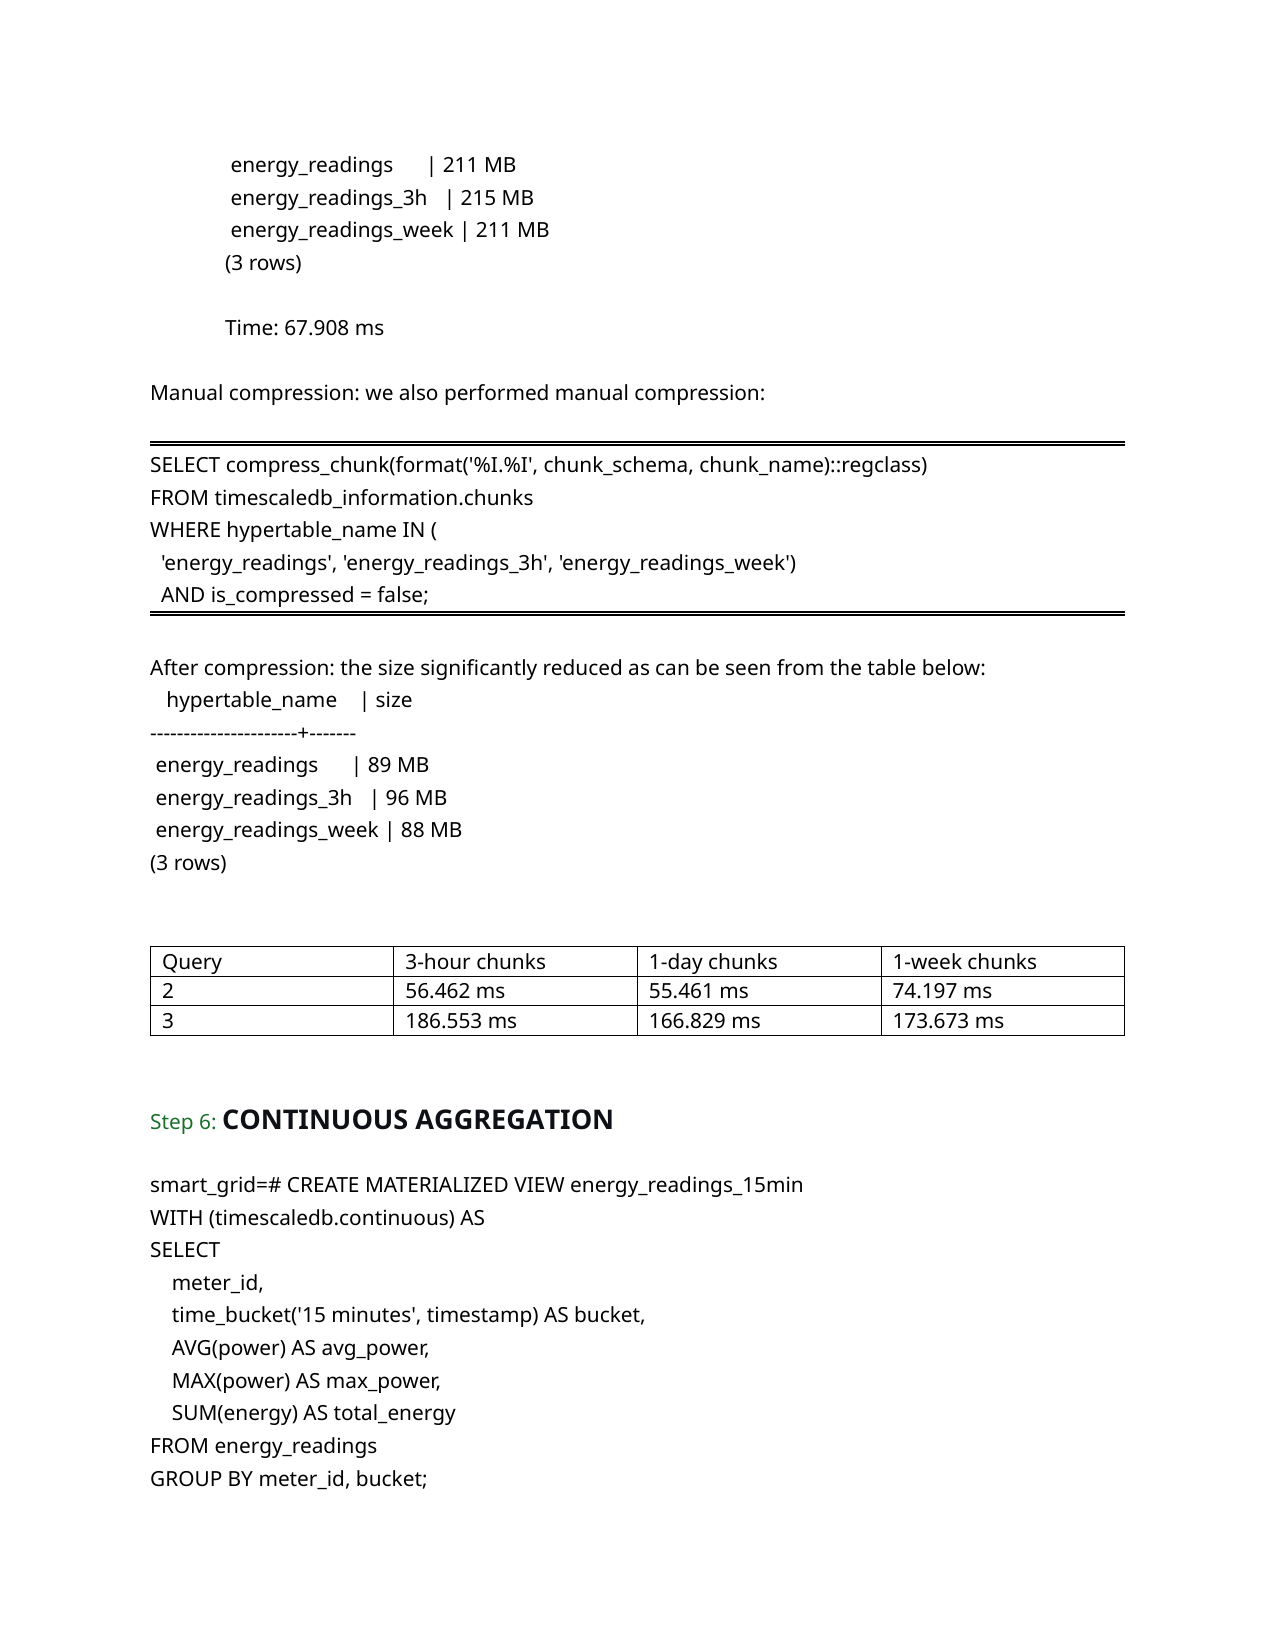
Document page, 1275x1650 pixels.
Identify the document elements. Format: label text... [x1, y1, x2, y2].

text meter_id, [150, 1268, 1125, 1296]
text ----------------------+------- [150, 718, 1125, 746]
text energy_readings_week | 88 MB [150, 816, 1125, 844]
table_header 3-hour chunks [394, 947, 637, 976]
table_cell 173.673 ms [882, 1006, 1124, 1034]
text AVG(power) AS avg_power, [150, 1333, 1125, 1362]
table_header 1-day chunks [638, 947, 881, 976]
list (3 rows) [225, 248, 1125, 276]
list energy_readings | 211 MB [225, 150, 1125, 178]
text 'energy_readings', 'energy_readings_3h', 'energy_readings_week') [150, 548, 1125, 576]
text energy_readings_3h | 96 MB [150, 783, 1125, 811]
text Manual compression: we also performed manual compression: [150, 378, 1125, 407]
text FROM energy_readings [150, 1431, 1125, 1459]
text time_bucket('15 minutes', timestamp) AS bucket, [150, 1301, 1125, 1329]
table_cell 186.553 ms [394, 1006, 637, 1034]
text GROUP BY meter_id, bucket; [150, 1464, 1125, 1492]
text WHERE hypertable_name IN ( [150, 515, 1125, 544]
text After compression: the size significantly reduced as can be seen from the table below: [150, 653, 1125, 681]
text SELECT [150, 1235, 1125, 1264]
table_header 1-week chunks [882, 947, 1124, 976]
text WITH (timescaledb.continuous) AS [150, 1203, 1125, 1231]
text FROM timescaledb_information.chunks [150, 483, 1125, 511]
list energy_readings_week | 211 MB [225, 215, 1125, 244]
table_cell 2 [151, 977, 393, 1005]
text SUM(energy) AS total_energy [150, 1398, 1125, 1427]
text MAX(power) AS max_power, [150, 1366, 1125, 1394]
text AND is_compressed = false; [150, 581, 1125, 611]
table_cell 3 [151, 1006, 393, 1034]
text hypertable_name | size [150, 685, 1125, 714]
table_cell 56.462 ms [394, 977, 637, 1005]
text SELECT compress_chunk(format('%I.%I', chunk_schema, chunk_name)::regclass) [150, 450, 1125, 479]
list Time: 67.908 ms [225, 313, 1125, 341]
text (3 rows) [150, 848, 1125, 877]
table_cell 55.461 ms [638, 977, 881, 1005]
list energy_readings_3h | 215 MB [225, 183, 1125, 211]
table_cell 74.197 ms [882, 977, 1124, 1005]
text Step 6: CONTINUOUS AGGREGATION [150, 1101, 1125, 1138]
text smart_grid=# CREATE MATERIALIZED VIEW energy_readings_15min [150, 1170, 1125, 1199]
table_header Query [151, 947, 393, 976]
table_cell 166.829 ms [638, 1006, 881, 1034]
text energy_readings | 89 MB [150, 750, 1125, 779]
